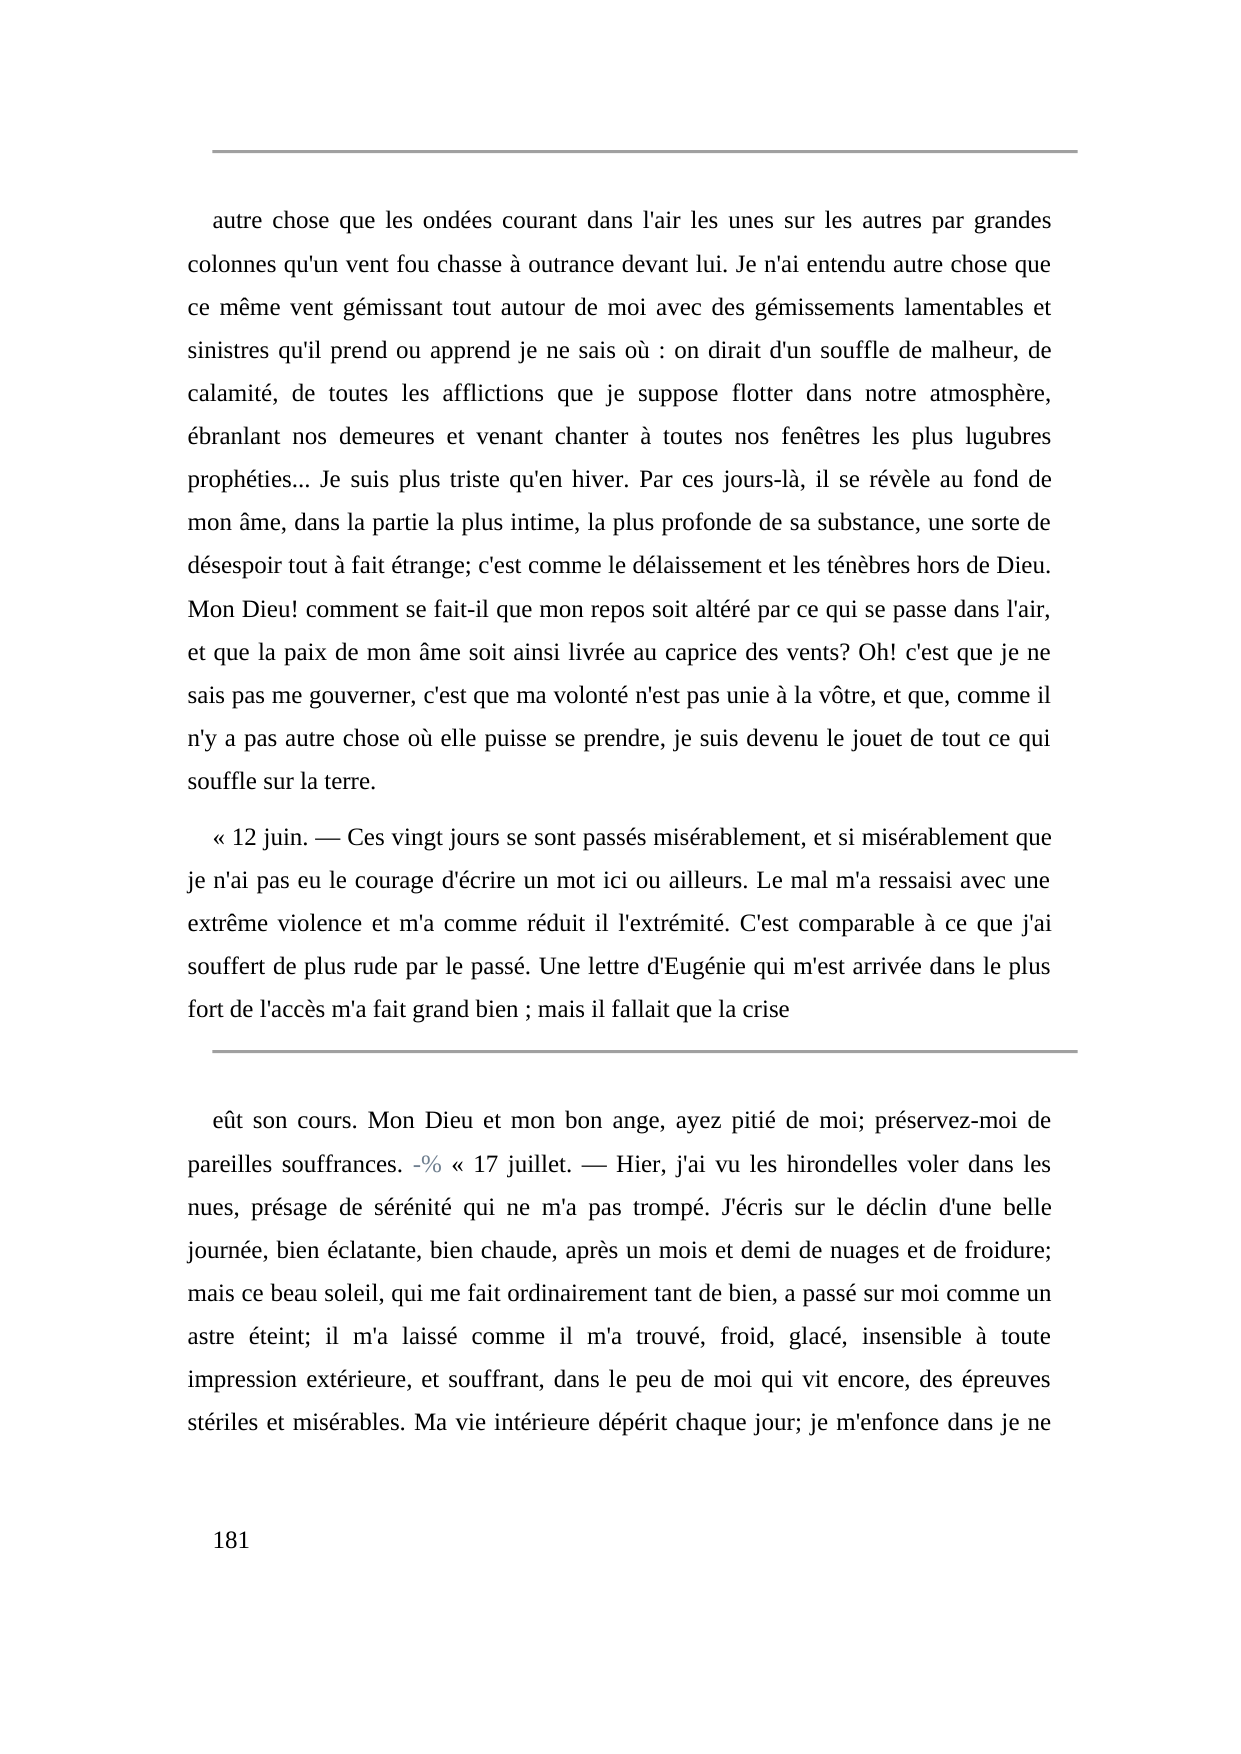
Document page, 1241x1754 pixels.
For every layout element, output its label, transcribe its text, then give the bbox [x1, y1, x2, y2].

text « 12 juin. — Ces vingt jours se sont passés misérablement, et si misérablement que je n'ai pas eu le courage d'écrire un mot ici ou ailleurs. Le mal m'a ressaisi avec une extrême violence et m'a comme réduit il l'extrémité. C'est comparable à ce que j'ai souffert de plus rude par le passé. Une lettre d'Eugénie qui m'est arrivée dans le plus fort de l'accès m'a fait grand bien ; mais il fallait que la crise [187, 822, 1053, 1023]
text autre chose que les ondées courant dans l'air les unes sur les autres par grandes colonnes qu'un vent fou chasse à outrance devant lui. Je n'ai entendu autre chose que ce même vent gémissant tout autour de moi avec des gémissements lamentables et sinistres qu'il prend ou apprend je ne sais où : on dirait d'un souffle de malheur, de calamité, de toutes les afflictions que je suppose flotter dans notre atmosphère, ébranlant nos demeures et venant chanter à toutes nos fenêtres les plus lugubres prophéties... Je suis plus triste qu'en hiver. Par ces jours-là, il se révèle au fond de mon âme, dans la partie la plus intime, la plus profonde de sa substance, une sorte de désespoir tout à fait étrange; c'est comme le délaissement et les ténèbres hors de Dieu. Mon Dieu! comment se fait-il que mon repos soit altéré par ce qui se passe dans l'air, et que la paix de mon âme soit ainsi livrée au caprice des vents? Oh! c'est que je ne sais pas me gouverner, c'est que ma volonté n'est pas unie à la vôtre, et que, comme il n'y a pas autre chose où elle puisse se prendre, je suis devenu le jouet de tout ce qui souffle sur la terre. [187, 206, 1053, 795]
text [187, 1106, 1053, 1436]
